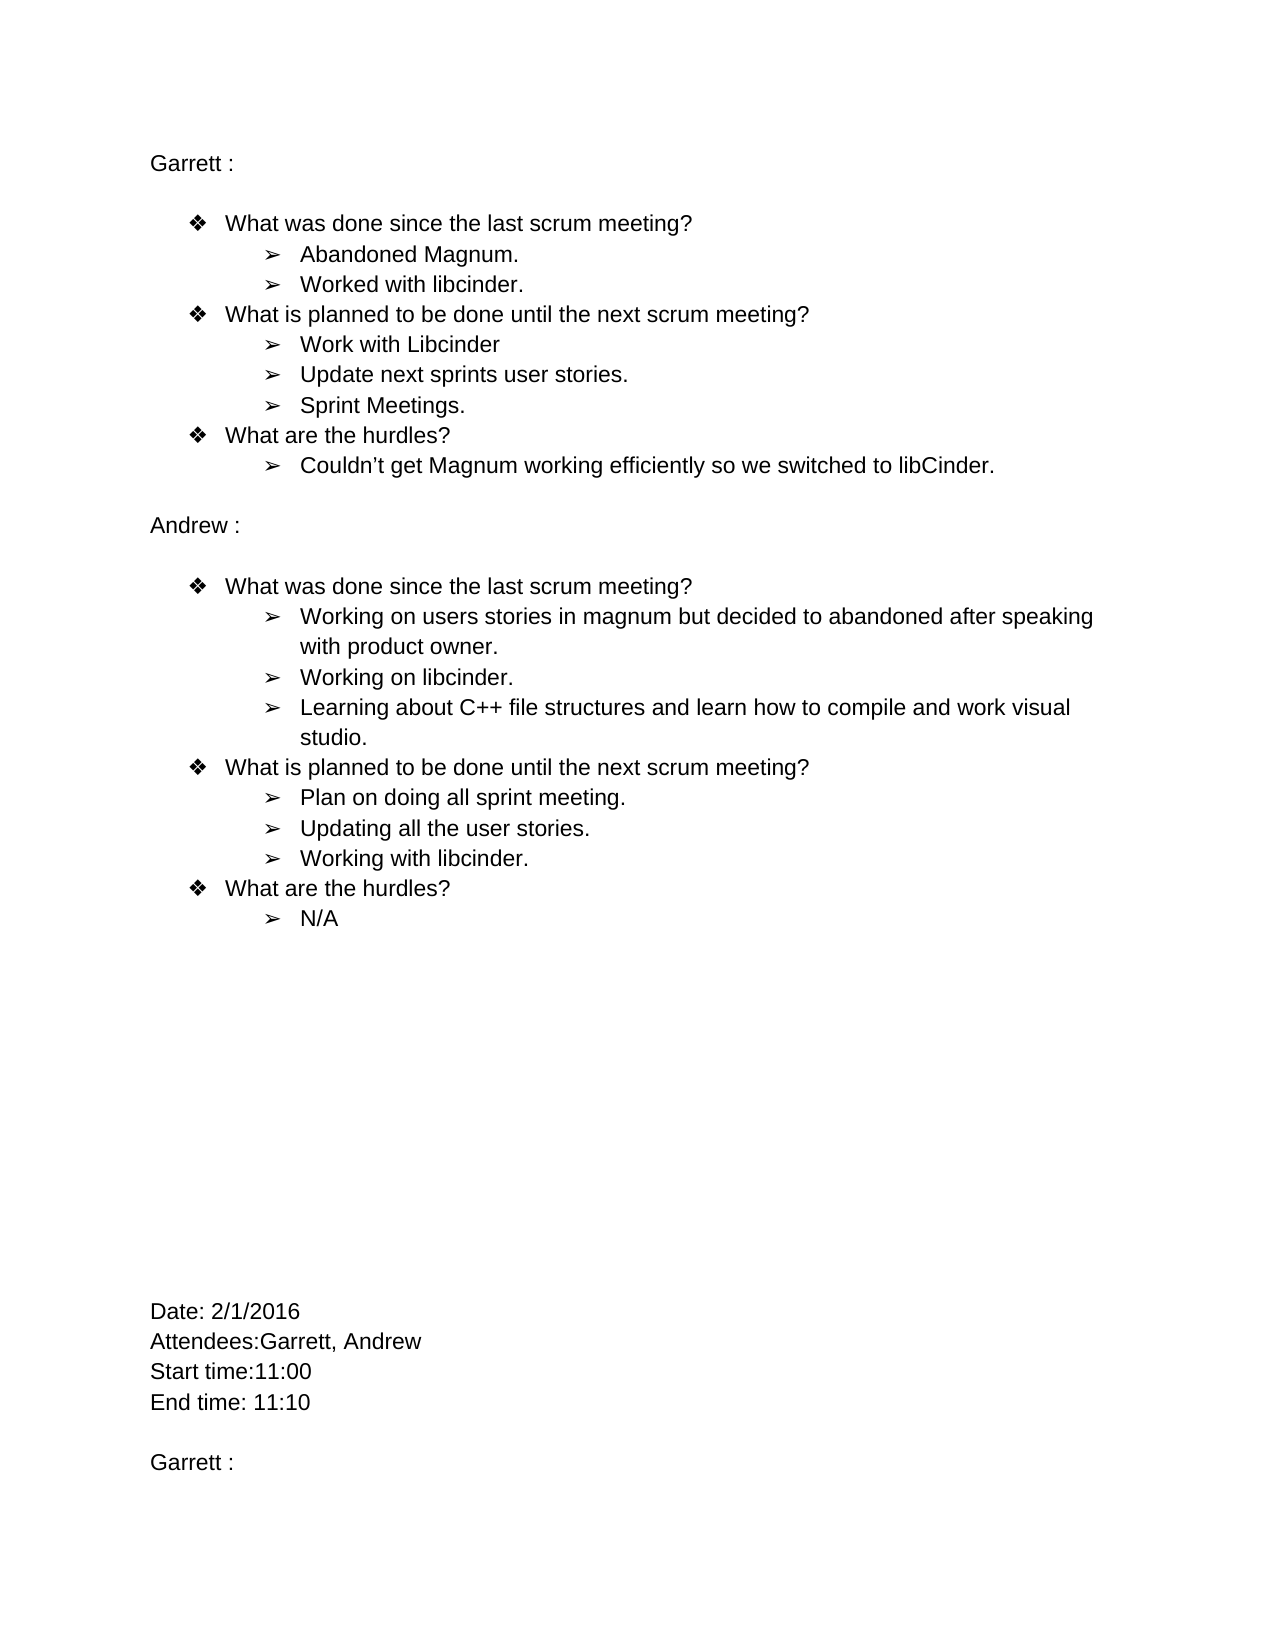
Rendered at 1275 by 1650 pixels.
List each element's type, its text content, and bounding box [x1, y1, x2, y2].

list What are the hurdles? [187, 422, 1125, 448]
list Sprint Meetings. [262, 392, 1125, 418]
text Andrew : [150, 512, 1125, 539]
list What is planned to be done until the next scrum meeting? [187, 301, 1125, 327]
text Date: 2/1/2016 [150, 1298, 1125, 1324]
text Garrett : [150, 1449, 1125, 1475]
list Worked with libcinder. [262, 271, 1125, 297]
list Couldn’t get Magnum working efficiently so we switched to libCinder. [262, 452, 1125, 478]
list What is planned to be done until the next scrum meeting? [187, 754, 1125, 781]
list Working on libcinder. [262, 663, 1125, 690]
list Learning about C++ file structures and learn how to compile and work visual studio. [262, 694, 1125, 750]
list What was done since the last scrum meeting? [187, 573, 1125, 599]
list What was done since the last scrum meeting? [187, 210, 1125, 237]
list Plan on doing all sprint meeting. [262, 784, 1125, 811]
text Attendees:Garrett, Andrew [150, 1328, 1125, 1354]
list N/A [262, 905, 1125, 932]
list Updating all the user stories. [262, 814, 1125, 841]
list Update next sprints user stories. [262, 361, 1125, 388]
list Work with Libcinder [262, 331, 1125, 358]
list Working on users stories in magnum but decided to abandoned after speaking with product owner. [262, 603, 1125, 660]
list What are the hurdles? [187, 875, 1125, 901]
list Abandoned Magnum. [262, 241, 1125, 267]
list Working with libcinder. [262, 845, 1125, 871]
text Start time:11:00 [150, 1358, 1125, 1385]
text End time: 11:10 [150, 1388, 1125, 1415]
text Garrett : [150, 150, 1125, 176]
